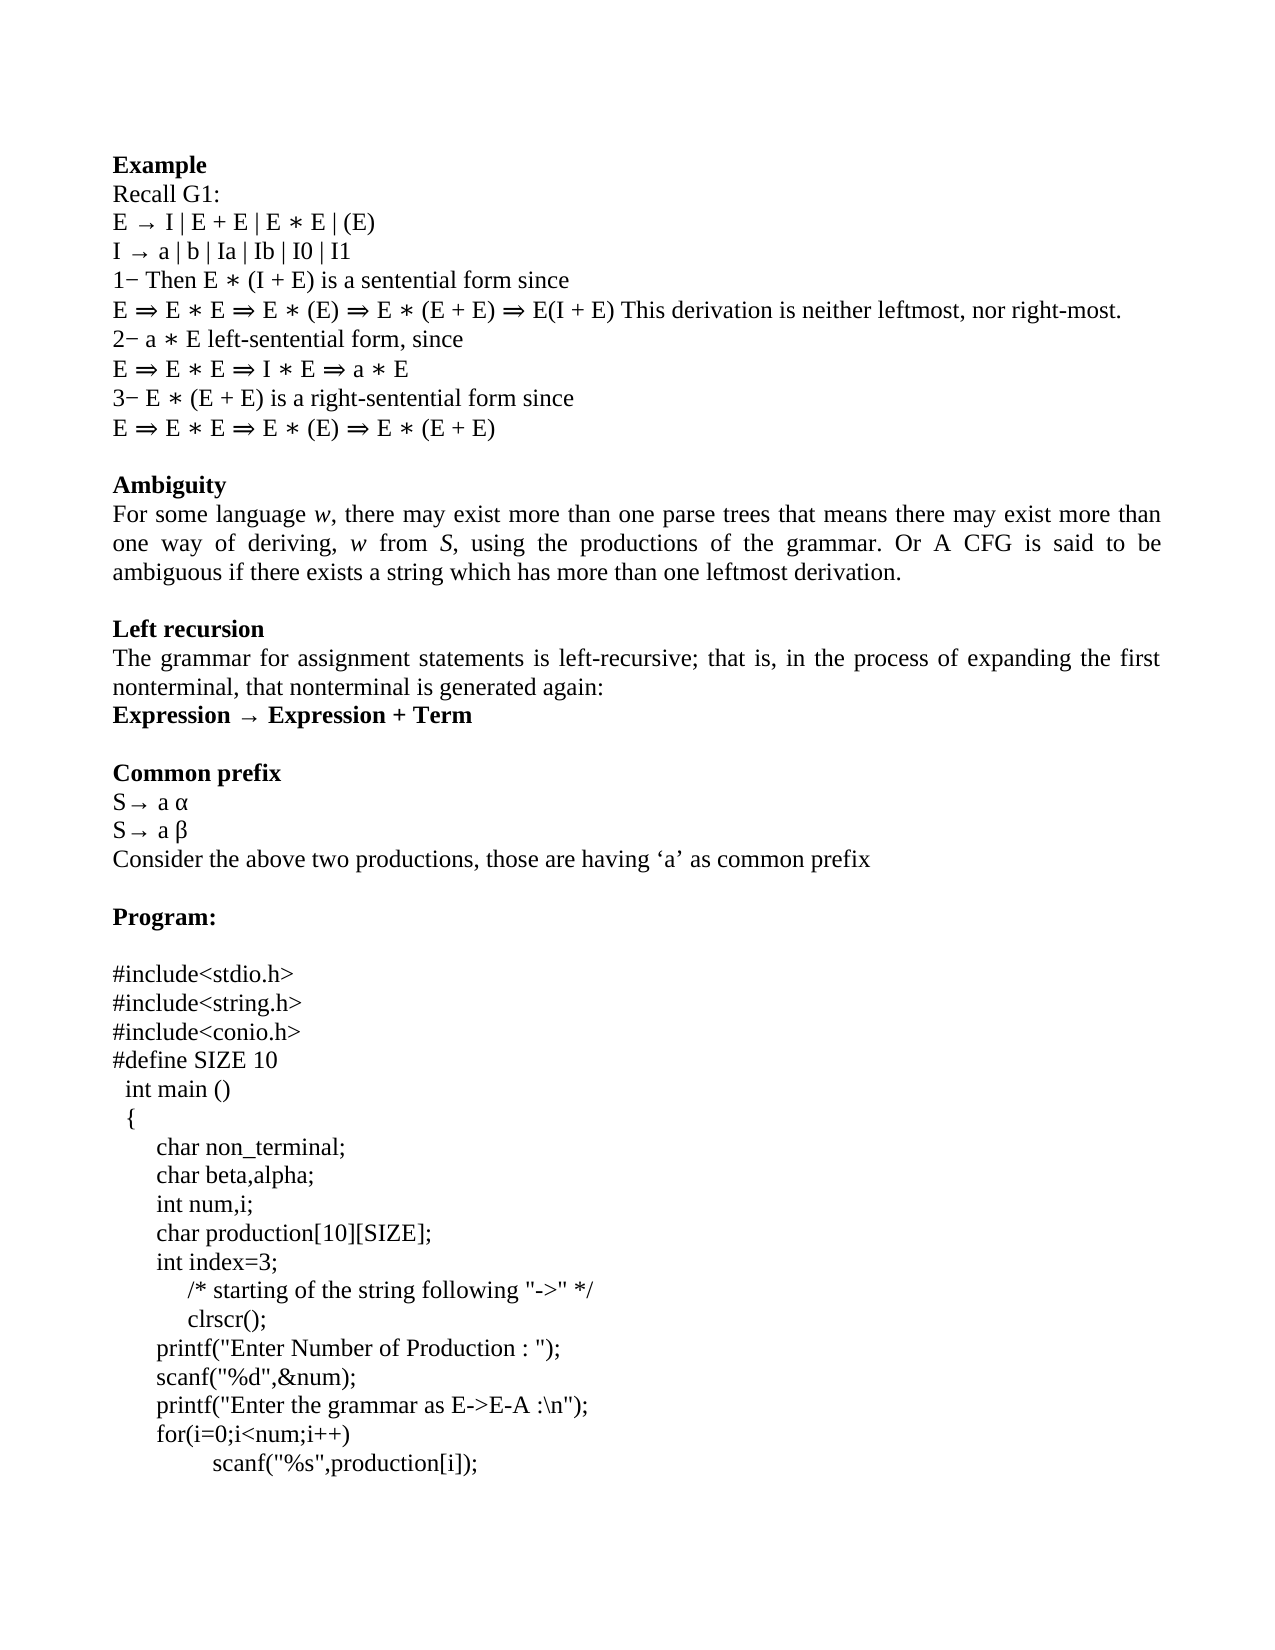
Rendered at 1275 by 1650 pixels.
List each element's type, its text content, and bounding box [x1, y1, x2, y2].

text #include<stdio.h> [112, 959, 1162, 988]
text printf("Enter Number of Production : "); [112, 1333, 1162, 1362]
text For some language w, there may exist more than one parse trees that means there may exist more than one way of deriving, w from S, using the productions of the grammar. Or A CFG is said to be ambiguous if there exists a string which has more than one leftmost derivation. [112, 499, 1162, 586]
text char non_terminal; [112, 1132, 1162, 1161]
text Left recursion [112, 614, 1162, 643]
text E ⇒ E ∗ E ⇒ E ∗ (E) ⇒ E ∗ (E + E) ⇒ E(I + E) This derivation is neither leftmost, nor right-most. [112, 294, 1162, 324]
text Expression → Expression + Term [112, 701, 1162, 729]
text S→ a β [112, 816, 1162, 844]
text Recall G1: [112, 179, 1162, 207]
text int num,i; [112, 1189, 1162, 1218]
text #include<conio.h> [112, 1017, 1162, 1046]
text The grammar for assignment statements is left-recursive; that is, in the process of expanding the first nonterminal, that nonterminal is generated again: [112, 643, 1162, 701]
text clrscr(); [112, 1304, 1162, 1333]
text 2− a ∗ E left-sentential form, since [112, 324, 1162, 353]
text Ambiguity [112, 471, 1162, 499]
text char production[10][SIZE]; [112, 1218, 1162, 1247]
text 3− E ∗ (E + E) is a right-sentential form since [112, 383, 1162, 412]
text Example [112, 150, 1162, 179]
text scanf("%d",&num); [112, 1362, 1162, 1391]
text E → I | E + E | E ∗ E | (E) [112, 207, 1162, 236]
text E ⇒ E ∗ E ⇒ E ∗ (E) ⇒ E ∗ (E + E) [112, 412, 1162, 442]
text { [112, 1103, 1162, 1132]
text Program: [112, 902, 1162, 931]
text #define SIZE 10 [112, 1046, 1162, 1074]
text #include<string.h> [112, 988, 1162, 1017]
text scanf("%s",production[i]); [112, 1448, 1162, 1477]
text char beta,alpha; [112, 1161, 1162, 1189]
text printf("Enter the grammar as E->E-A :\n"); [112, 1391, 1162, 1419]
text int index=3; [112, 1247, 1162, 1276]
text 1− Then E ∗ (I + E) is a sentential form since [112, 265, 1162, 294]
text Consider the above two productions, those are having ‘a’ as common prefix [112, 844, 1162, 873]
text I → a | b | Ia | Ib | I0 | I1 [112, 236, 1162, 265]
text E ⇒ E ∗ E ⇒ I ∗ E ⇒ a ∗ E [112, 353, 1162, 383]
text Common prefix [112, 758, 1162, 787]
text for(i=0;i<num;i++) [112, 1419, 1162, 1448]
text int main () [112, 1074, 1162, 1103]
text /* starting of the string following "->" */ [112, 1276, 1162, 1304]
text S→ a α [112, 787, 1162, 816]
